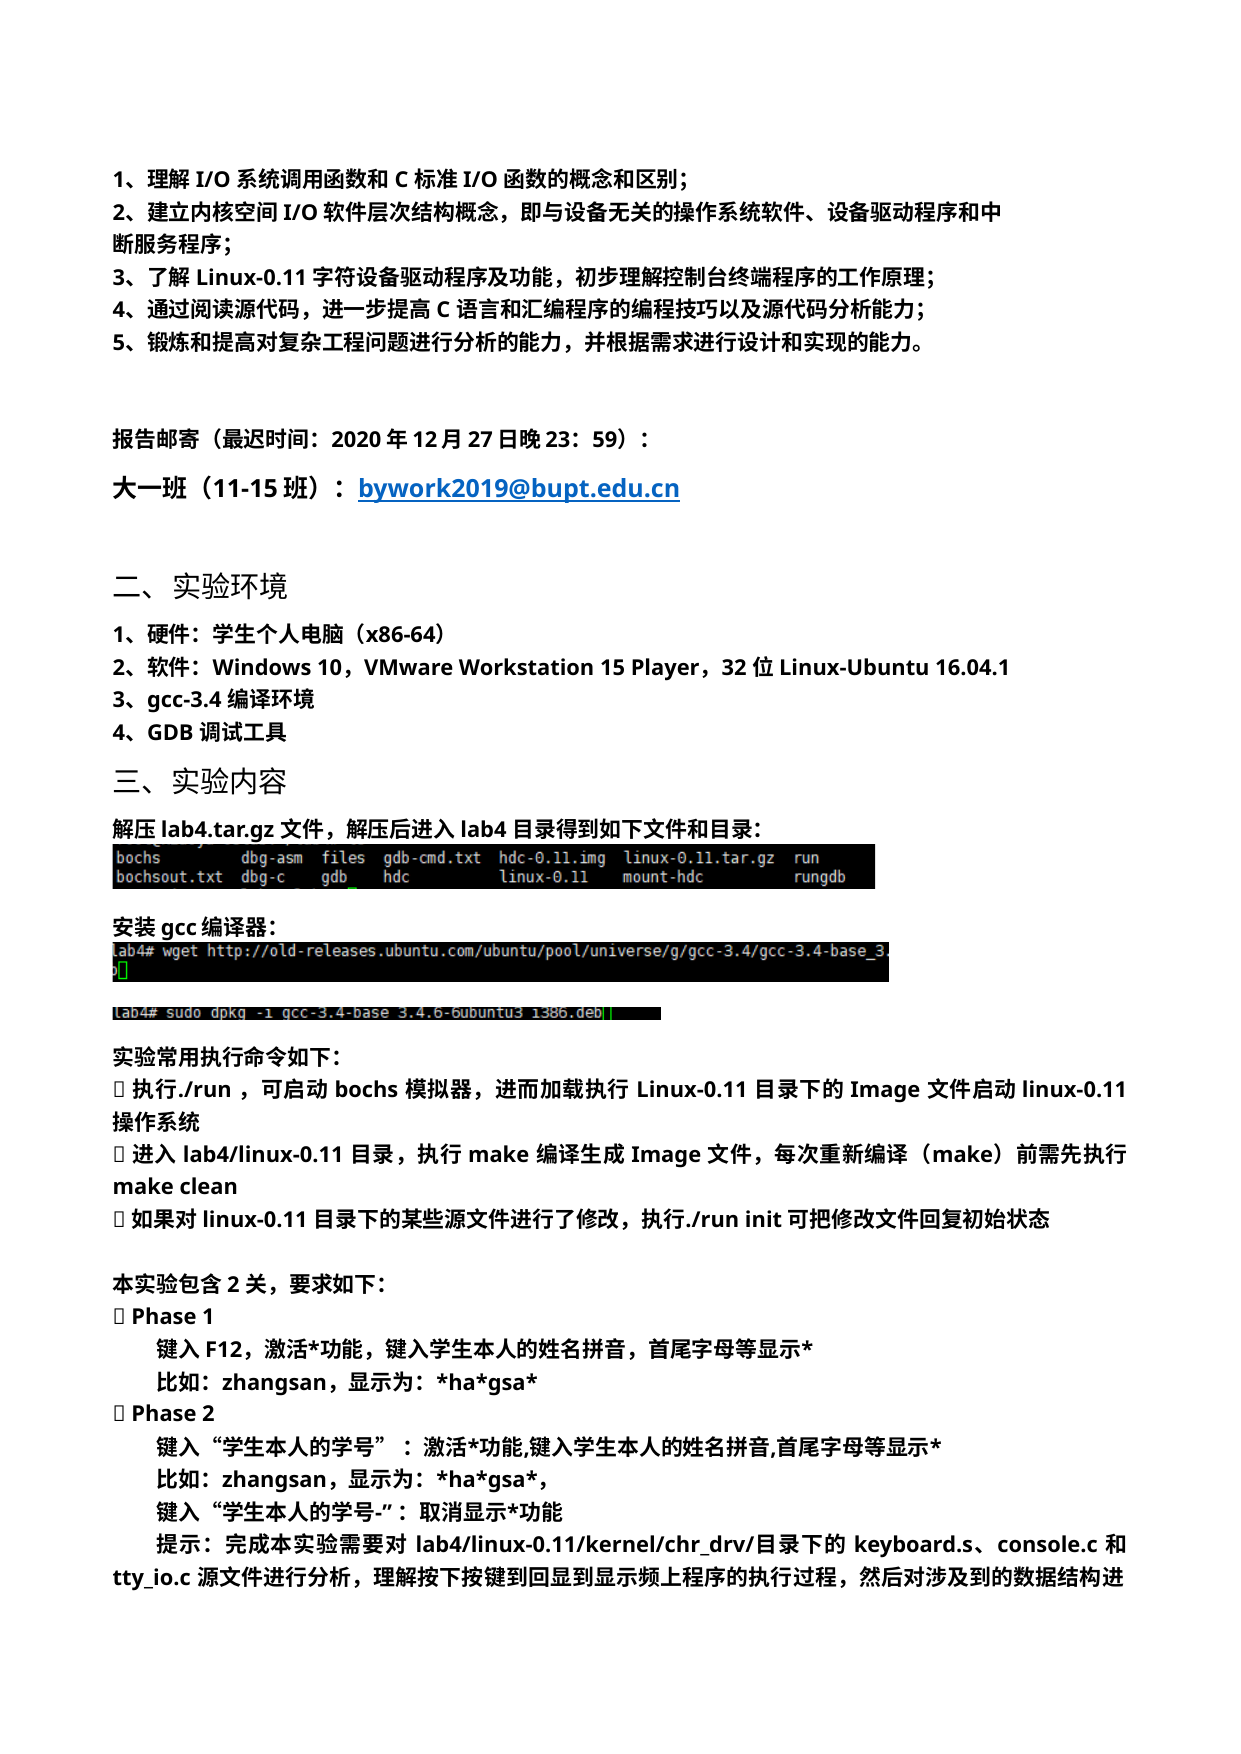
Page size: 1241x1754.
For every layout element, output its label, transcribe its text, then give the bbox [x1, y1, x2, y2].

text 键入“学生本人的学号” ：激活*功能,键入学生本人的姓名拼音,首尾字母等显示* [112, 1429, 1128, 1462]
text  Phase 1 [112, 1299, 1128, 1332]
text 报告邮寄（最迟时间：2020年12月27日晚23：59）： [112, 422, 1128, 454]
text 1、理解 I/O 系统调用函数和 C 标准 I/O 函数的概念和区别； [112, 162, 1128, 194]
text 2、建立内核空间 I/O 软件层次结构概念，即与设备无关的操作系统软件、设备驱动程序和中 [112, 194, 1128, 227]
text 断服务程序； [112, 227, 1128, 259]
text 比如：zhangsan，显示为：*ha*gsa* [112, 1364, 1128, 1397]
text 大一班（11-15班）：bywork2019@bupt.edu.cn [112, 454, 1128, 519]
text 三、实验内容 [112, 747, 1128, 812]
text 2、软件：Windows 10，VMware Workstation 15 Player，32 位 Linux-Ubuntu 16.04.1 [112, 649, 1128, 682]
text 3、gcc-3.4 编译环境 [112, 682, 1128, 714]
text 本实验包含 2 关，要求如下： [112, 1267, 1128, 1299]
text 4、通过阅读源代码，进一步提高 C 语言和汇编程序的编程技巧以及源代码分析能力； [112, 292, 1128, 324]
text 键入“学生本人的学号-” ：取消显示*功能 [112, 1494, 1128, 1527]
text 4、GDB 调试工具 [112, 714, 1128, 747]
text 3、了解 Linux-0.11 字符设备驱动程序及功能，初步理解控制台终端程序的工作原理； [112, 259, 1128, 292]
text 安装gcc编译器： [112, 909, 1128, 942]
text 1、硬件：学生个人电脑（x86-64） [112, 617, 1128, 649]
text  执行./run ，可启动 bochs 模拟器，进而加载执行 Linux-0.11 目录下的 Image 文件启动linux-0.11 操作系统 [112, 1072, 1128, 1137]
text 比如：zhangsan，显示为：*ha*gsa*， [112, 1462, 1128, 1494]
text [112, 1527, 1128, 1592]
list 实验环境 [112, 552, 1128, 617]
text 5、锻炼和提高对复杂工程问题进行分析的能力，并根据需求进行设计和实现的能力。 [112, 324, 1128, 357]
text 键入 F12，激活*功能，键入学生本人的姓名拼音，首尾字母等显示* [112, 1332, 1128, 1364]
text  Phase 2 [112, 1397, 1128, 1429]
text 解压lab4.tar.gz 文件，解压后进入 lab4 目录得到如下文件和目录： [112, 812, 1128, 844]
text  如果对 linux-0.11 目录下的某些源文件进行了修改，执行./run init 可把修改文件回复初始状态 [112, 1202, 1128, 1234]
text  进入 lab4/linux-0.11 目录，执行 make 编译生成 Image 文件，每次重新编译（make）前需先执行 make clean [112, 1137, 1128, 1202]
text 实验常用执行命令如下： [112, 1039, 1128, 1072]
